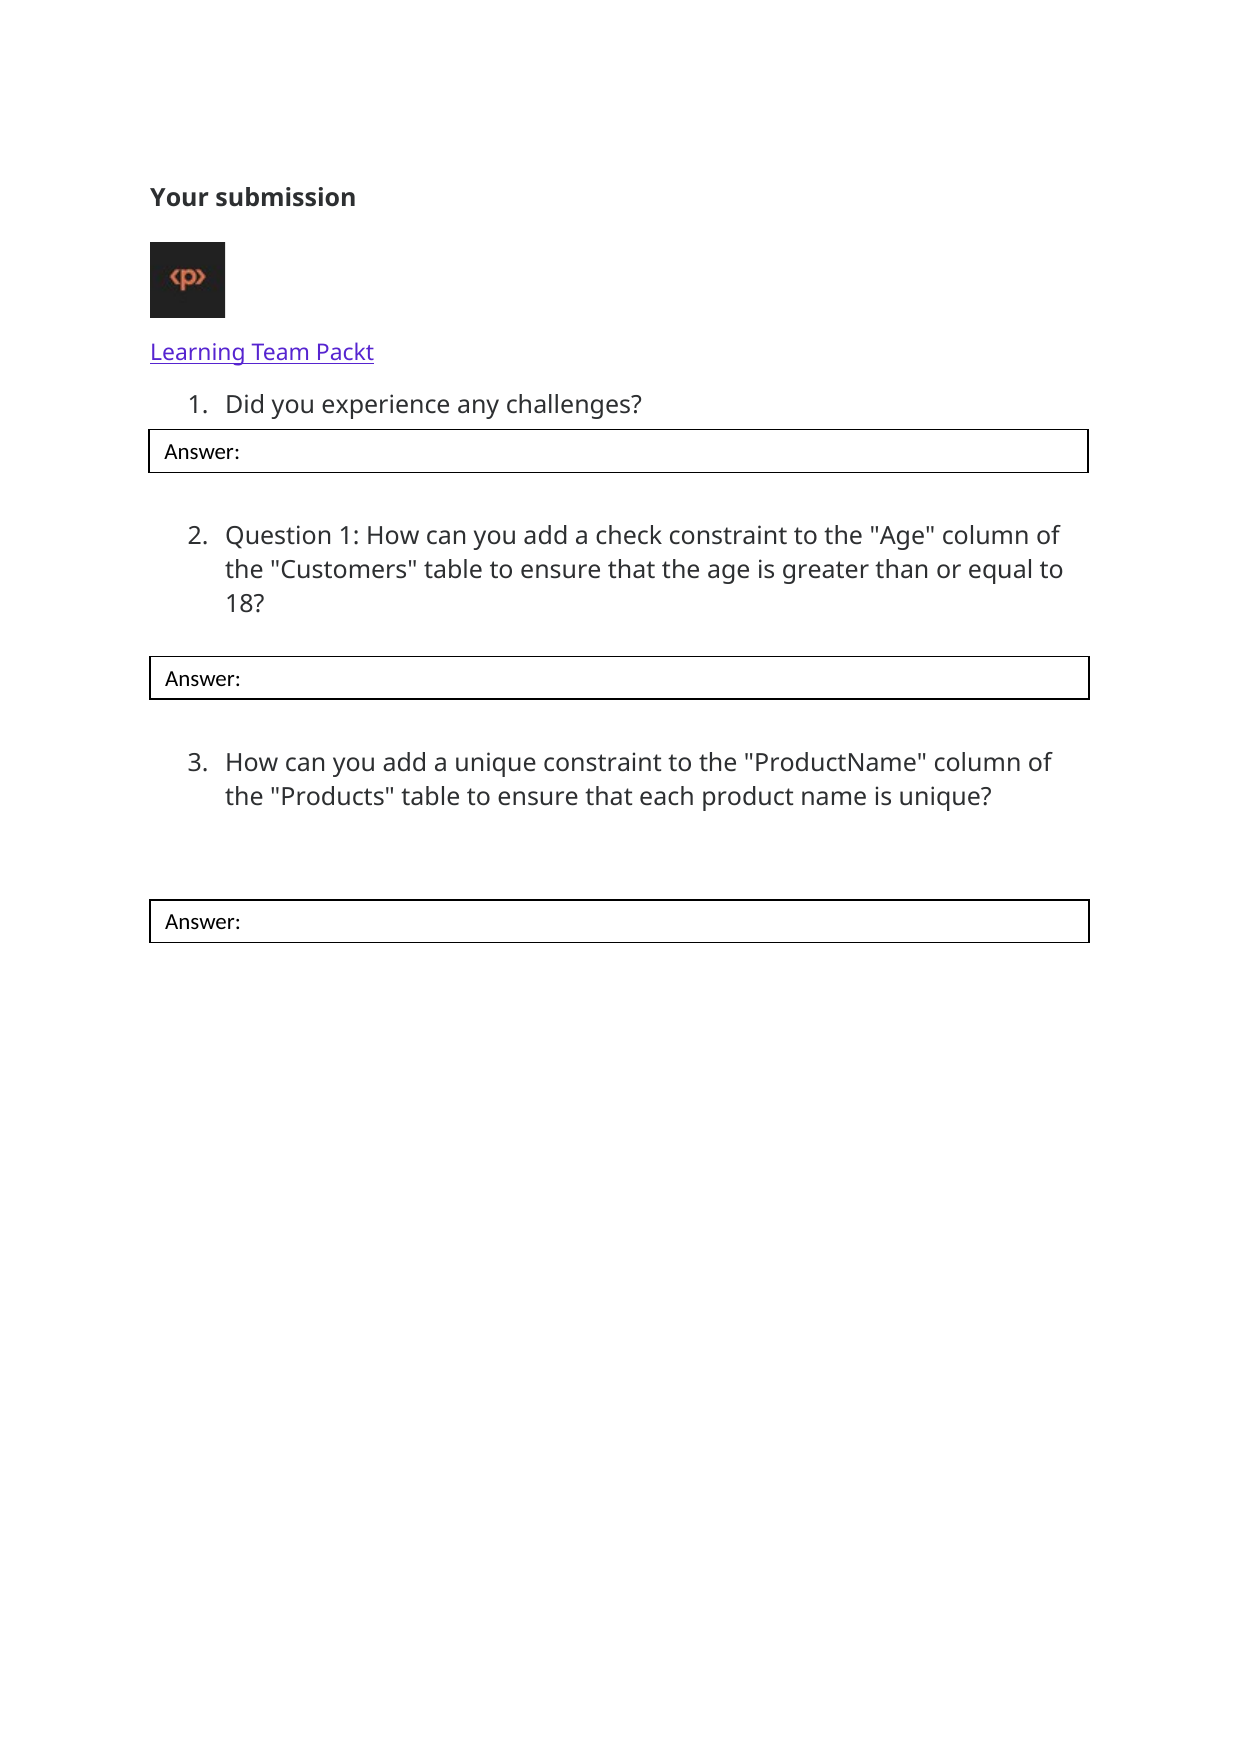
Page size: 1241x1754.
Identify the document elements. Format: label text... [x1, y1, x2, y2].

list Did you experience any challenges? [187, 387, 1090, 421]
text Learning Team Packt [150, 336, 1090, 367]
list How can you add a unique constraint to the "ProductName" column of the "Products" table to ensure that each product name is unique? [187, 744, 1090, 812]
subtitle Your submission [150, 179, 1090, 213]
picture [150, 242, 226, 318]
list Question 1: How can you add a check constraint to the "Age" column of the "Customers" table to ensure that the age is greater than or equal to 18? [187, 517, 1090, 619]
